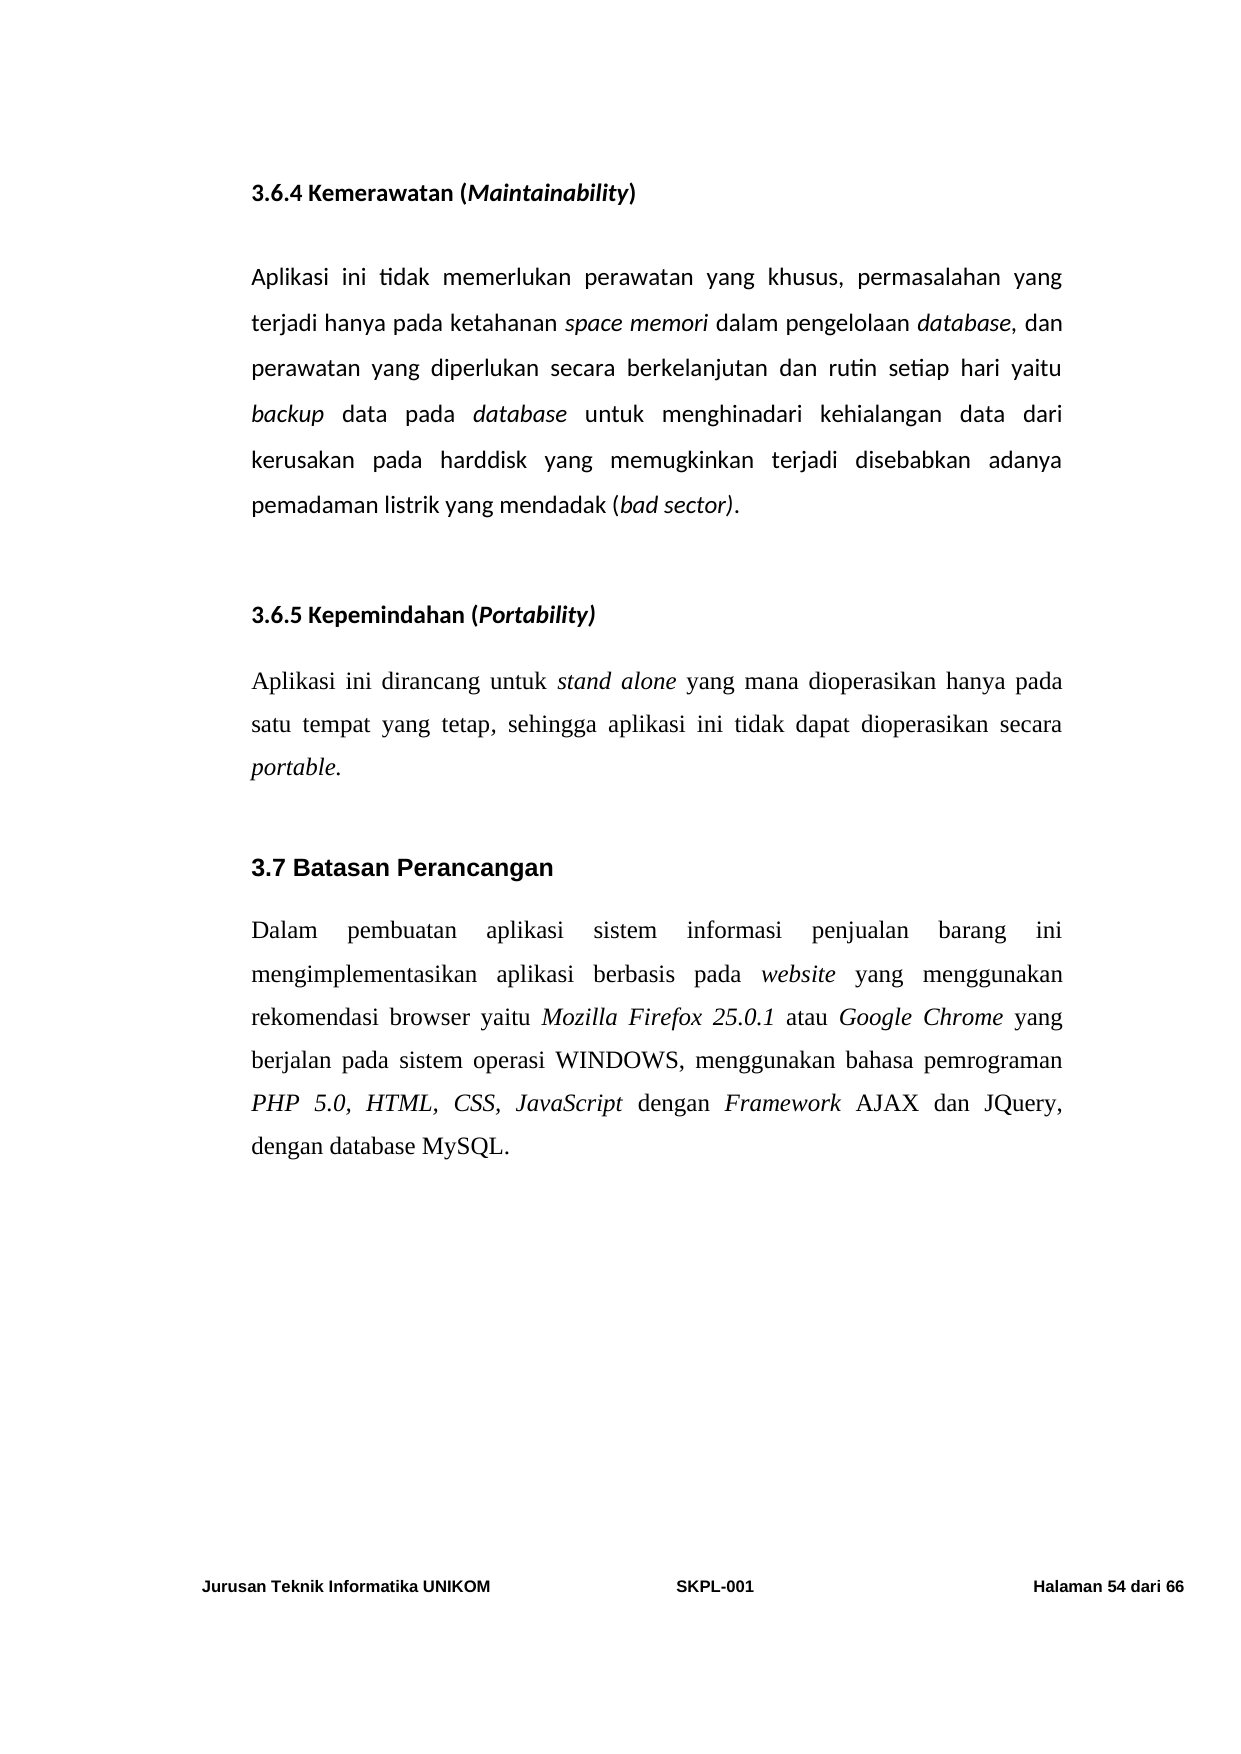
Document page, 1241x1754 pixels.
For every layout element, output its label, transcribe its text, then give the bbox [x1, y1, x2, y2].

text Aplikasi ini dirancang untuk stand alone yang mana dioperasikan hanya pada satu tempat yang tetap, sehingga aplikasi ini tidak dapat dioperasikan secara portable. [251, 666, 1063, 781]
text Aplikasi ini tidak memerlukan perawatan yang khusus, permasalahan yang terjadi hanya pada ketahanan space memori dalam pengelolaan database, dan perawatan yang diperlukan secara berkelanjutan dan rutin setiap hari yaitu backup data pada database untuk menghinadari kehialangan data dari kerusakan pada harddisk yang memugkinkan terjadi disebabkan adanya pemadaman listrik yang mendadak (bad sector). [251, 261, 1063, 520]
text Dalam pembuatan aplikasi sistem informasi penjualan barang ini mengimplementasikan aplikasi berbasis pada website yang menggunakan rekomendasi browser yaitu Mozilla Firefox 25.0.1 atau Google Chrome yang berjalan pada sistem operasi WINDOWS, menggunakan bahasa pemrograman PHP 5.0, HTML, CSS, JavaScript dengan Framework AJAX dan JQuery, dengan database MySQL. [251, 916, 1063, 1160]
text 3.6.5 Kepemindahan (Portability) [251, 599, 1063, 630]
text 3.6.4 Kemerawatan (Maintainability) [251, 177, 1063, 208]
subtitle 3.7 Batasan Perancangan [251, 852, 1063, 881]
